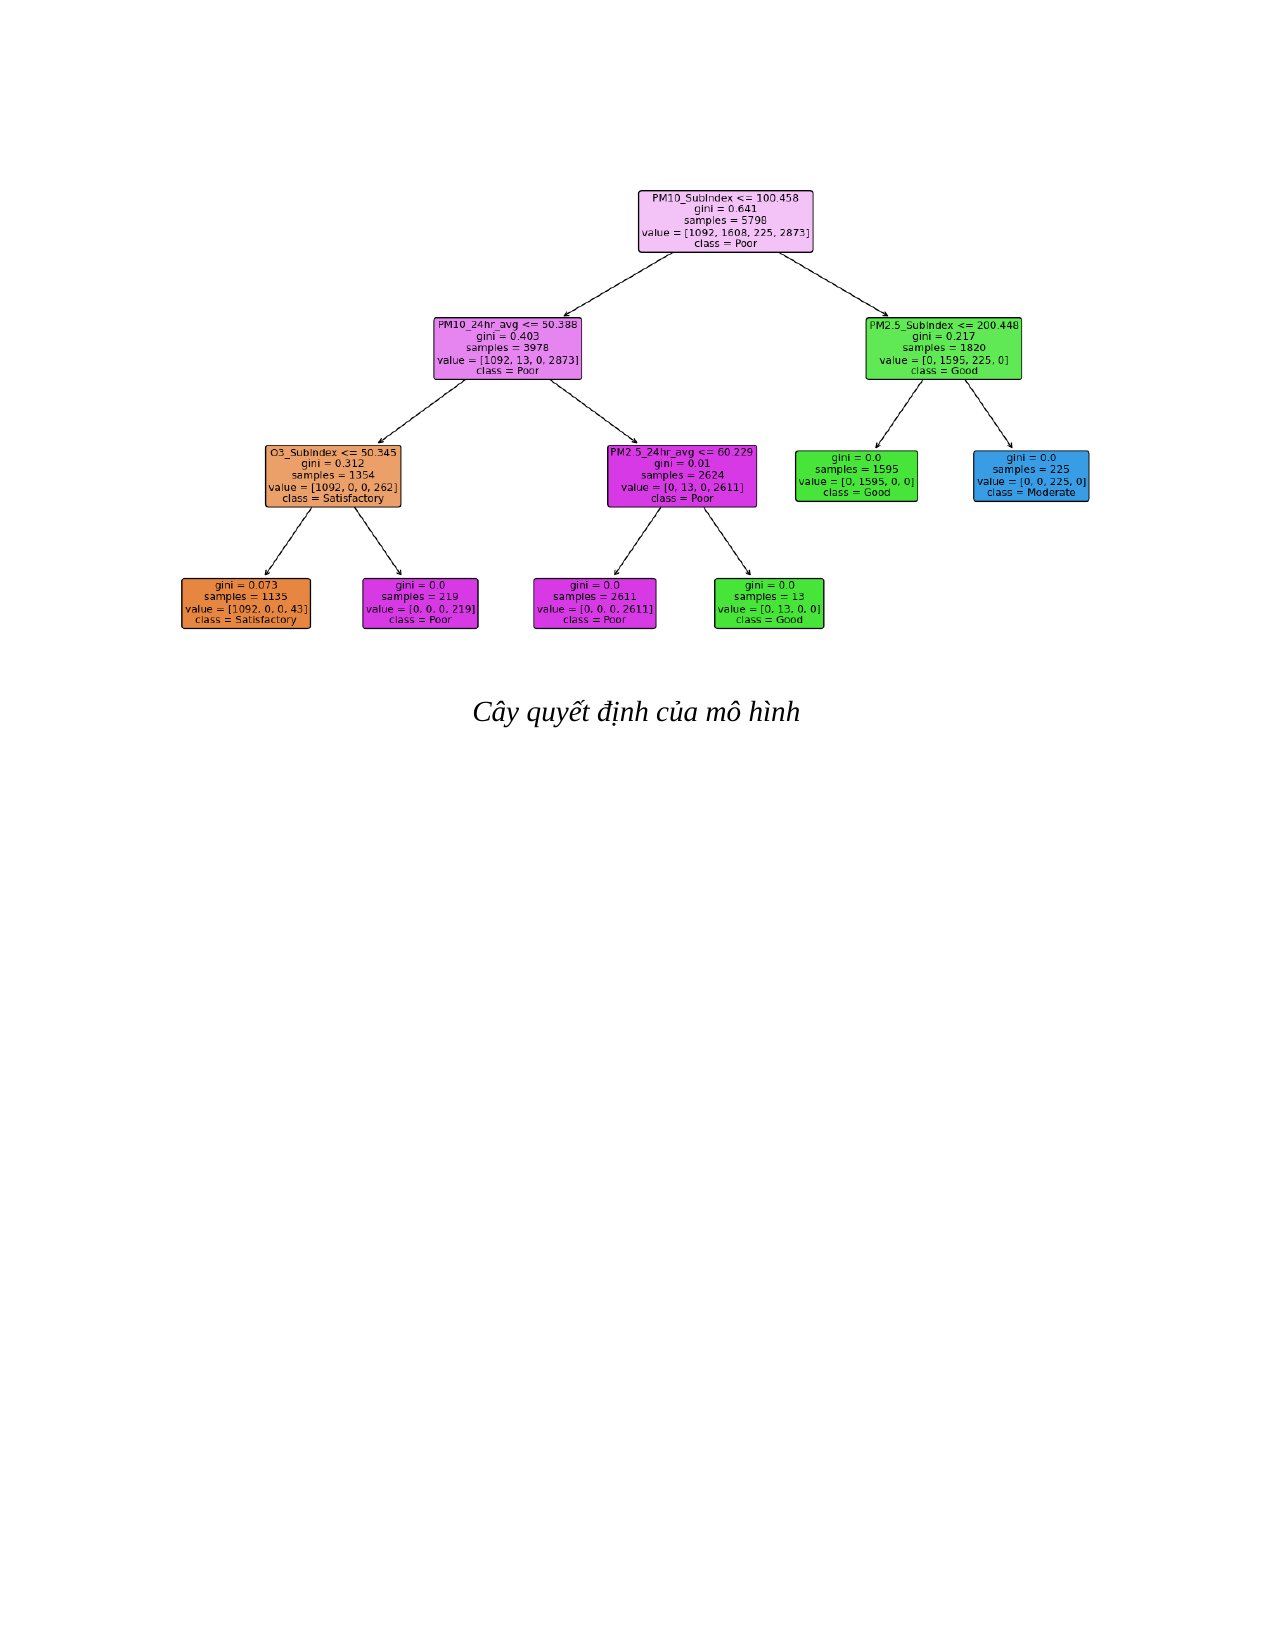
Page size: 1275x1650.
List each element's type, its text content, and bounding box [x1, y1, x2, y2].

picture [150, 150, 1125, 675]
text Cây quyết định của mô hình [150, 694, 1125, 727]
